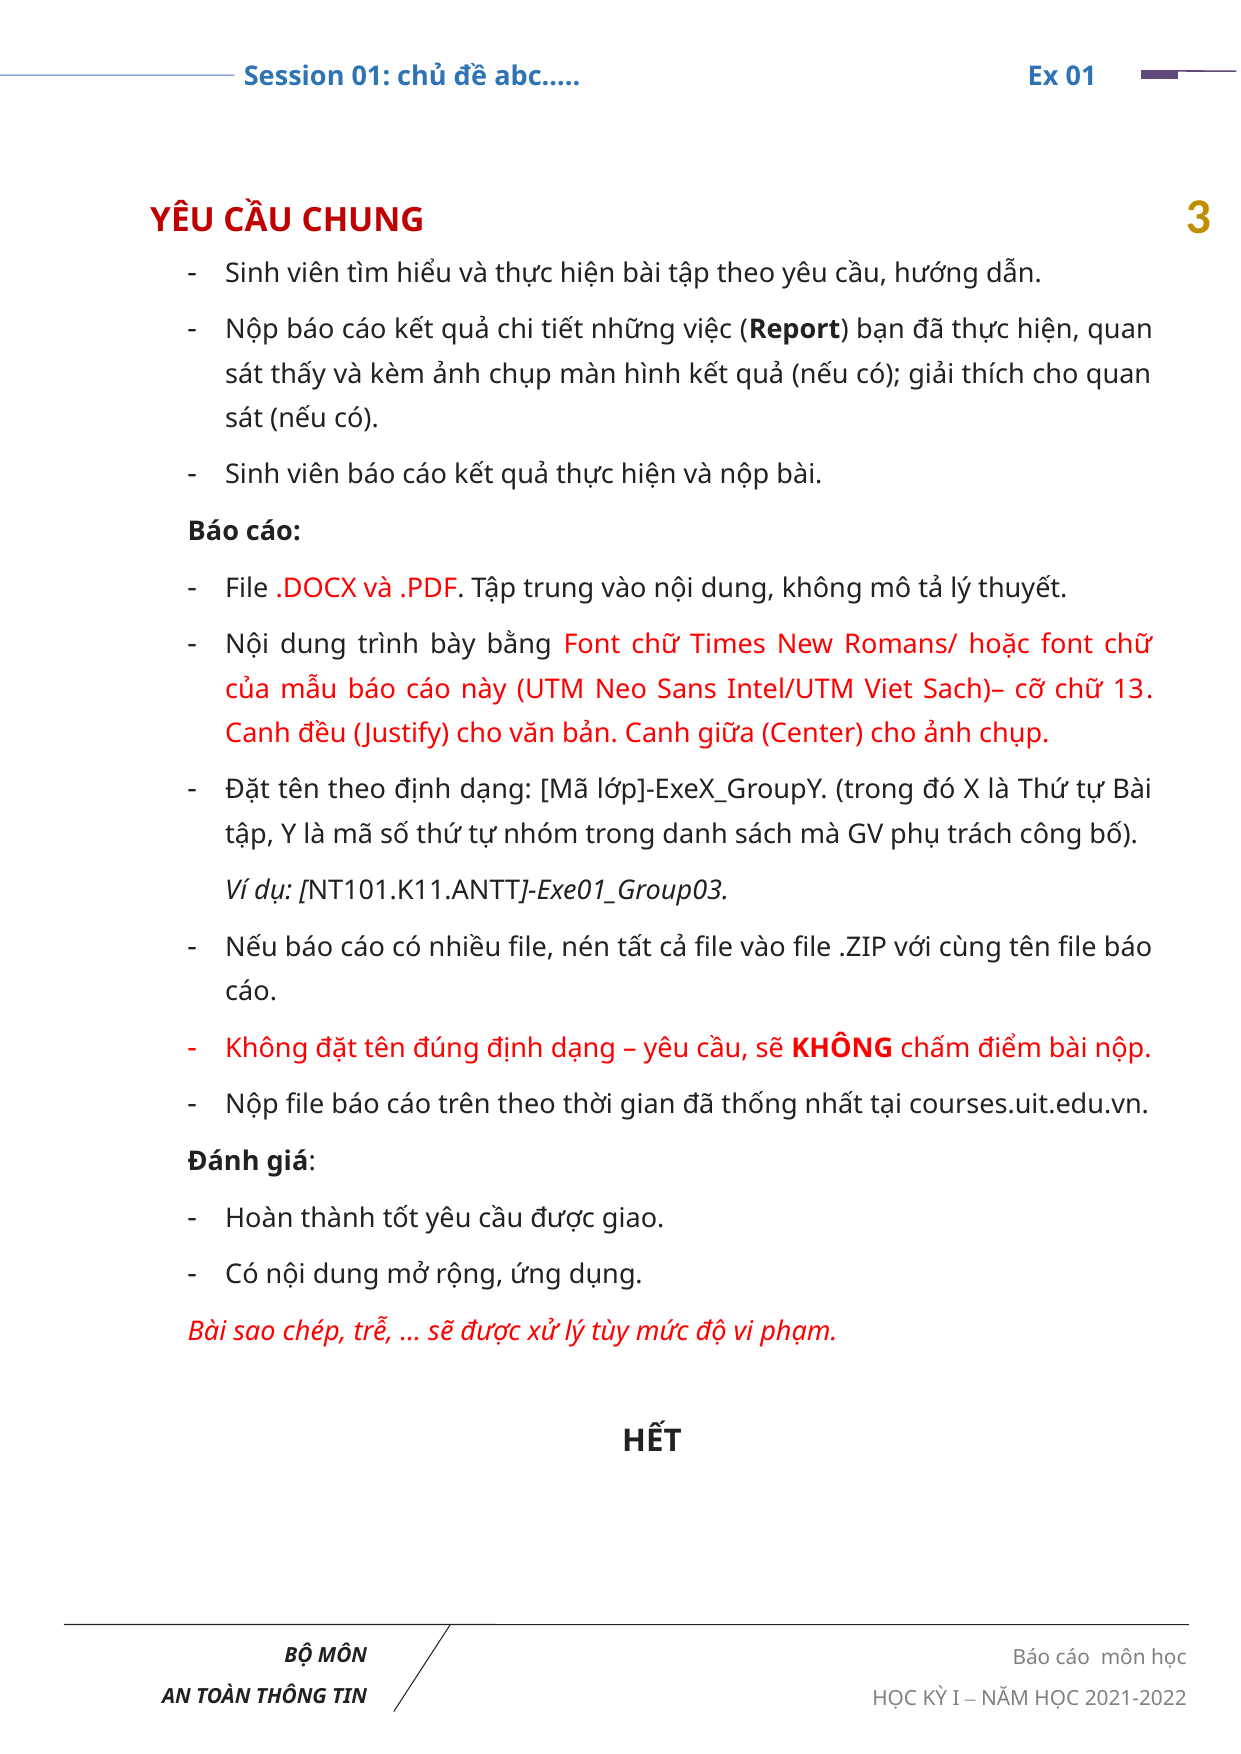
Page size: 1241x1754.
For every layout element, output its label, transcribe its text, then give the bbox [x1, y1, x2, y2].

list Sinh viên báo cáo kết quả thực hiện và nộp bài. [187, 455, 1153, 492]
list Không đặt tên đúng định dạng – yêu cầu, sẽ KHÔNG chấm điểm bài nộp. [187, 1028, 1153, 1065]
text HẾT [150, 1418, 1153, 1460]
list Nộp file báo cáo trên theo thời gian đã thống nhất tại courses.uit.edu.vn. [187, 1085, 1153, 1122]
subtitle YÊU CẦU CHUNG [150, 195, 1153, 241]
text Đánh giá: [150, 1142, 1153, 1178]
text Bài sao chép, trễ, … sẽ được xử lý tùy mức độ vi phạm. [150, 1312, 1153, 1348]
list Hoàn thành tốt yêu cầu được giao. [187, 1198, 1153, 1235]
list Đặt tên theo định dạng: [Mã lớp]-ExeX_GroupY. (trong đó X là Thứ tự Bài tập, Y là mã số thứ tự nhóm trong danh sách mà GV phụ trách công bố). [187, 770, 1153, 851]
list Có nội dung mở rộng, ứng dụng. [187, 1255, 1153, 1292]
list Nội dung trình bày bằng Font chữ Times New Romans/ hoặc font chữ của mẫu báo cáo này (UTM Neo Sans Intel/UTM Viet Sach)– cỡ chữ 13. Canh đều (Justify) cho văn bản. Canh giữa (Center) cho ảnh chụp. [187, 625, 1153, 750]
text Báo cáo: [150, 512, 1153, 548]
list Sinh viên tìm hiểu và thực hiện bài tập theo yêu cầu, hướng dẫn. [187, 253, 1153, 290]
list File .DOCX và .PDF. Tập trung vào nội dung, không mô tả lý thuyết. [187, 568, 1153, 605]
text Ví dụ: [NT101.K11.ANTT]-Exe01_Group03. [225, 871, 1153, 908]
list Nộp báo cáo kết quả chi tiết những việc (Report) bạn đã thực hiện, quan sát thấy và kèm ảnh chụp màn hình kết quả (nếu có); giải thích cho quan sát (nếu có). [187, 310, 1153, 435]
list Nếu báo cáo có nhiều file, nén tất cả file vào file .ZIP với cùng tên file báo cáo. [187, 927, 1153, 1008]
